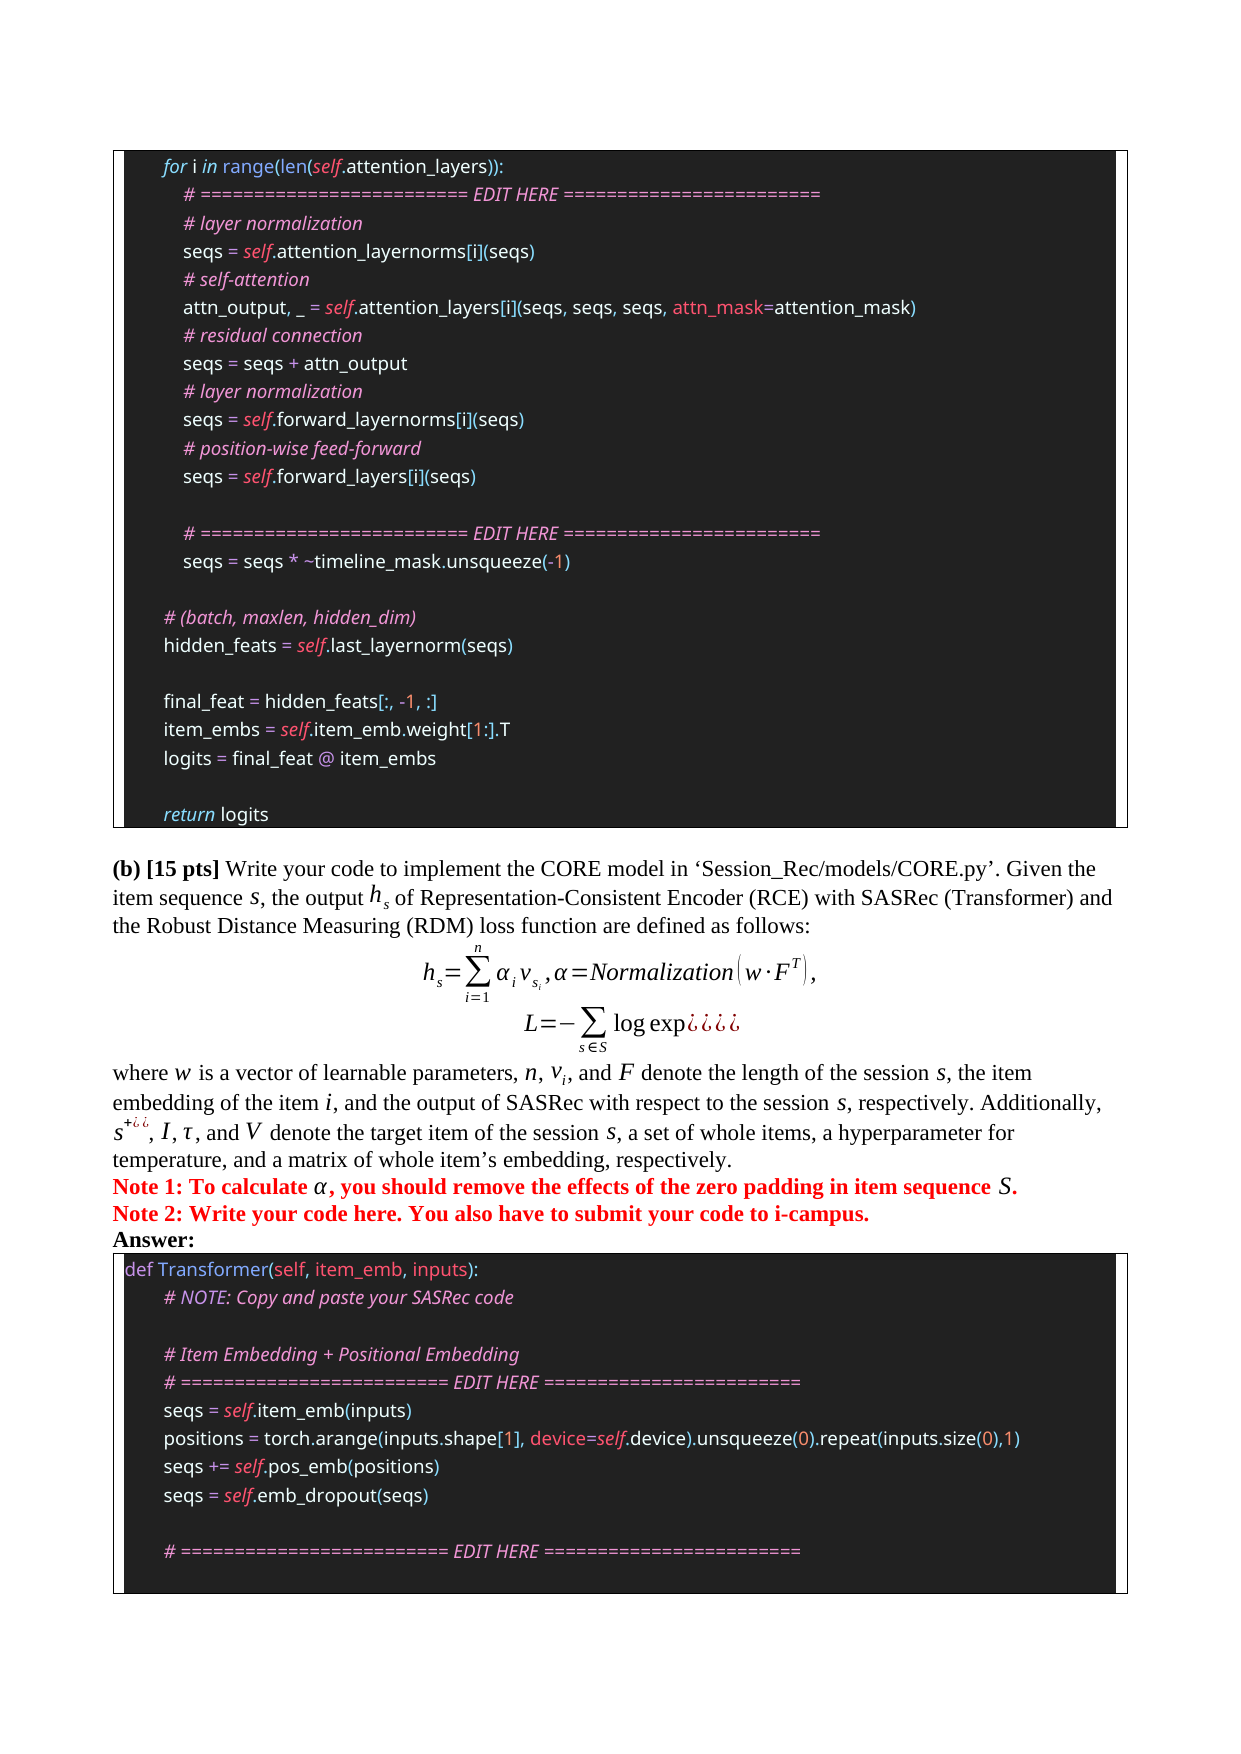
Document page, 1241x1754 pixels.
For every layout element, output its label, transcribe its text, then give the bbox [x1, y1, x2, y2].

text Note 2: Write your code here. You also have to submit your code to i-campus. [112, 1200, 1128, 1226]
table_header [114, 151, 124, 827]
text Note 1: To calculate , you should remove the effects of the zero padding in item sequence . [112, 1172, 1128, 1200]
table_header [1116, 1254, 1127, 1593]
text Answer: [112, 1226, 1128, 1253]
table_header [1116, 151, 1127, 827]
text where is a vector of learnable parameters, , , and denote the length of the session , the item embedding of the item , and the output of SASRec with respect to the session , respectively. Additionally, , , , and denote the target item of the session , a set of whole items, a hyperparameter for temperature, and a matrix of whole item’s embedding, respectively. [112, 1057, 1128, 1172]
text (b) [15 pts] Write your code to implement the CORE model in ‘Session_Rec/models/CORE.py’. Given the item sequence , the output of Representation-Consistent Encoder (RCE) with SASRec (Transformer) and the Robust Distance Measuring (RDM) loss function are defined as follows: [112, 855, 1128, 939]
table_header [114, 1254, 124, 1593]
